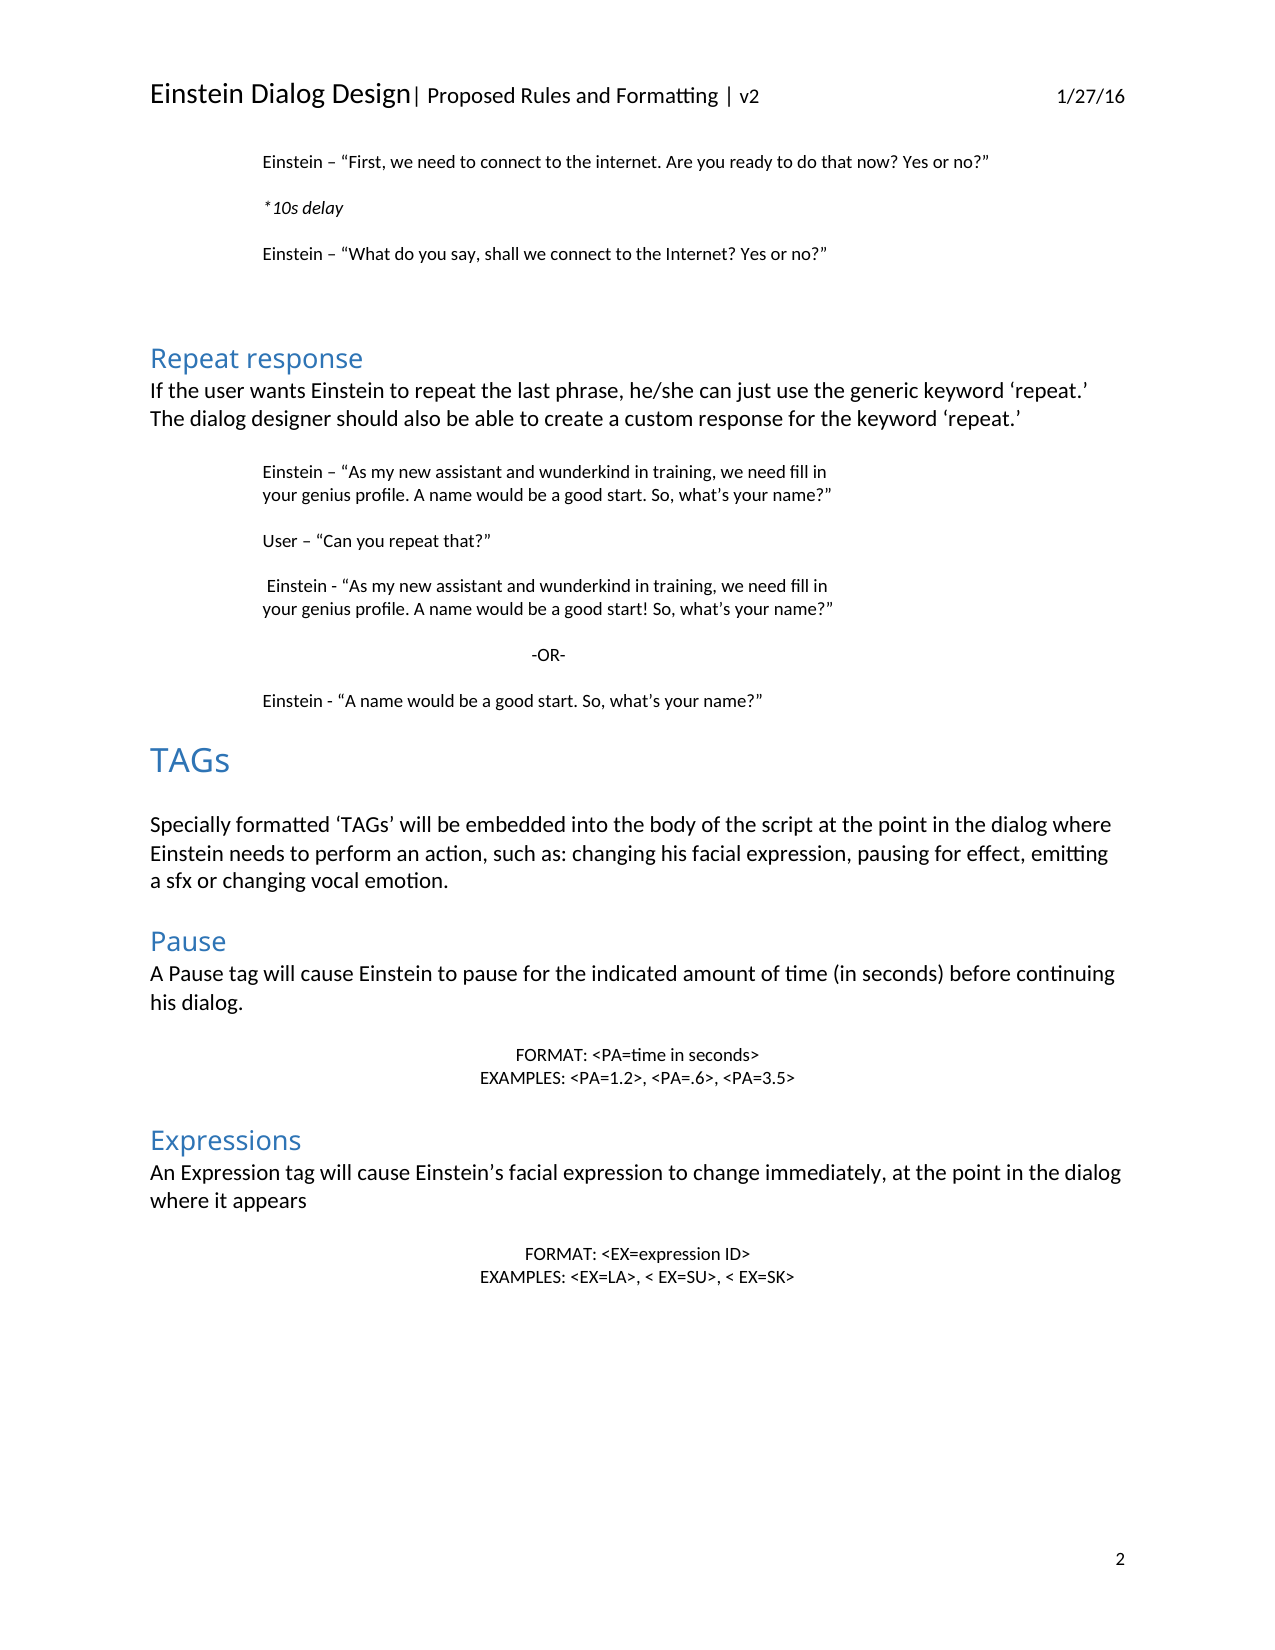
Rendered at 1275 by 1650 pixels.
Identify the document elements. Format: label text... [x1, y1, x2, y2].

text If the user wants Einstein to repeat the last phrase, he/she can just use the generic keyword ‘repeat.’ The dialog designer should also be able to create a custom response for the keyword ‘repeat.’ [150, 376, 1125, 432]
text Einstein – “First, we need to connect to the internet. Are you ready to do that now? Yes or no?” [262, 150, 994, 173]
text *10s delay [262, 196, 994, 219]
text A Pause tag will cause Einstein to pause for the indicated amount of time (in seconds) before continuing his dialog. [150, 959, 1125, 1016]
text -OR- [262, 643, 834, 666]
text Einstein – “What do you say, shall we connect to the Internet? Yes or no?” [262, 242, 994, 264]
text Specially formatted ‘TAGs’ will be embedded into the body of the script at the point in the dialog where Einstein needs to perform an action, such as: changing his facial expression, pausing for effect, emitting a sfx or changing vocal emotion. [150, 811, 1125, 895]
text EXAMPLES: <PA=1.2>, <PA=.6>, <PA=3.5> [150, 1067, 1125, 1089]
text An Expression tag will cause Einstein’s facial expression to change immediately, at the point in the dialog where it appears [150, 1158, 1125, 1214]
subtitle Repeat response [150, 339, 1125, 376]
text FORMAT: <PA=time in seconds> [150, 1044, 1125, 1067]
subtitle Expressions [150, 1122, 1125, 1158]
text Einstein - “A name would be a good start. So, what’s your name?” [262, 689, 834, 712]
text Einstein - “As my new assistant and wunderkind in training, we need fill in your genius profile. A name would be a good start! So, what’s your name?” [262, 575, 834, 621]
text User – “Can you repeat that?” [262, 529, 834, 552]
subtitle TAGs [150, 737, 1125, 783]
text Einstein – “As my new assistant and wunderkind in training, we need fill in your genius profile. A name would be a good start. So, what’s your name?” [262, 460, 834, 506]
text EXAMPLES: <EX=LA>, < EX=SU>, < EX=SK> [150, 1266, 1125, 1288]
text FORMAT: <EX=expression ID> [150, 1243, 1125, 1266]
text Pause [150, 923, 1125, 959]
